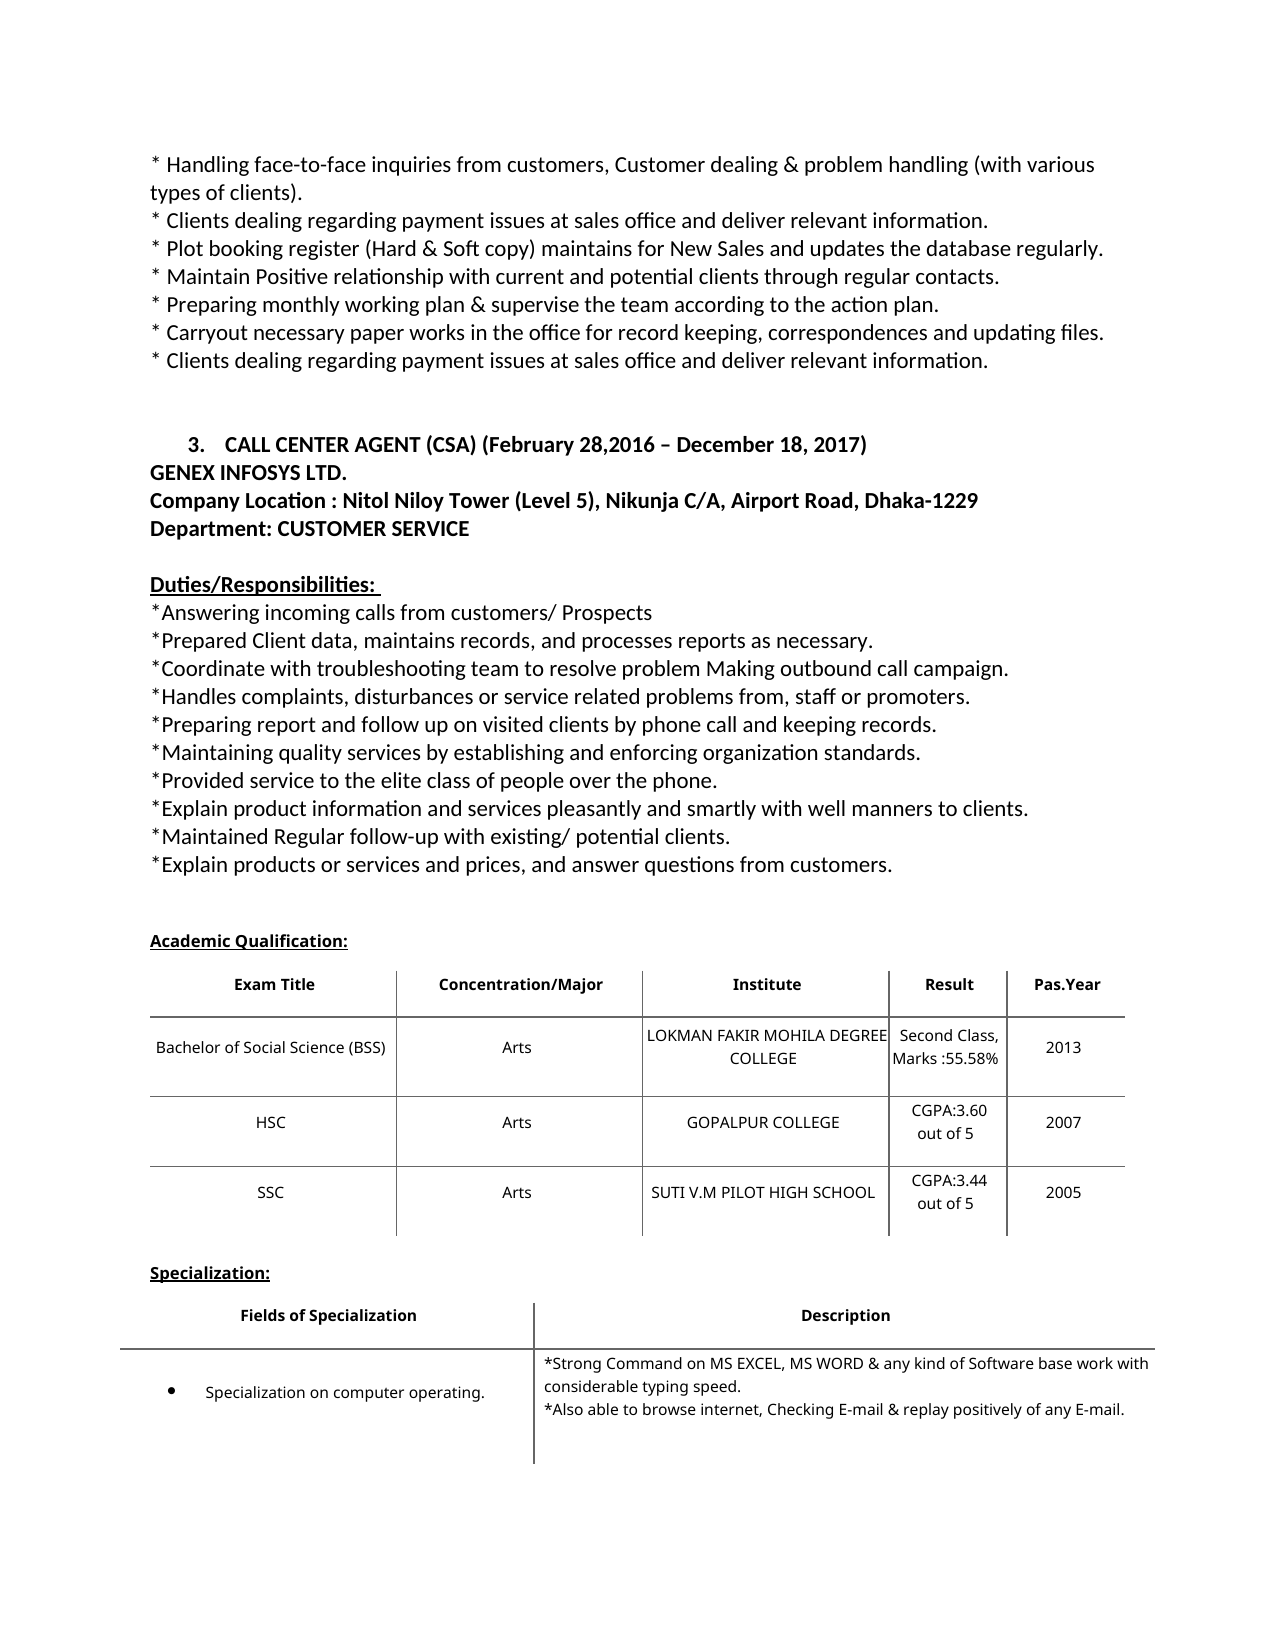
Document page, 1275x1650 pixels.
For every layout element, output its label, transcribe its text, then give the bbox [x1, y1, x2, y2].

text GENEX INFOSYS LTD. [150, 458, 1125, 486]
table_cell Specialization on computer operating. [120, 1350, 533, 1464]
text *Maintaining quality services by establishing and enforcing organization standards. [150, 738, 1125, 766]
text *Coordinate with troubleshooting team to resolve problem Making outbound call campaign. [150, 654, 1125, 682]
table_cell LOKMAN FAKIR MOHILA DEGREE COLLEGE [643, 1018, 888, 1096]
table_cell SUTI V.M PILOT HIGH SCHOOL [643, 1167, 888, 1236]
table_header Description [535, 1303, 1154, 1348]
table_header Result [890, 971, 1006, 1016]
text *Maintained Regular follow-up with existing/ potential clients. [150, 822, 1125, 851]
text * Preparing monthly working plan & supervise the team according to the action plan. [150, 290, 1125, 318]
table_cell CGPA:3.60 out of 5 [890, 1097, 1006, 1166]
text * Plot booking register (Hard & Soft copy) maintains for New Sales and updates the database regularly. [150, 234, 1125, 262]
table_cell CGPA:3.44 out of 5 [890, 1167, 1006, 1236]
text Specialization: [150, 1261, 1125, 1284]
table_cell Arts [397, 1018, 642, 1096]
text Academic Qualification: [150, 929, 1125, 952]
table_header Institute [643, 971, 888, 1016]
table_header Fields of Specialization [120, 1303, 533, 1348]
table_cell HSC [150, 1097, 396, 1166]
table_cell SSC [150, 1167, 396, 1236]
table_cell Arts [397, 1097, 642, 1166]
table_cell Arts [397, 1167, 642, 1236]
table_header Pas.Year [1008, 971, 1125, 1016]
text * Carryout necessary paper works in the office for record keeping, correspondences and updating files. [150, 318, 1125, 346]
list CALL CENTER AGENT (CSA) (February 28,2016 – December 18, 2017) [187, 430, 1125, 458]
text *Preparing report and follow up on visited clients by phone call and keeping records. [150, 710, 1125, 738]
text *Answering incoming calls from customers/ Prospects [150, 598, 1125, 626]
text *Handles complaints, disturbances or service related problems from, staff or promoters. [150, 682, 1125, 710]
text *Prepared Client data, maintains records, and processes reports as necessary. [150, 626, 1125, 654]
text Company Location : Nitol Niloy Tower (Level 5), Nikunja C/A, Airport Road, Dhaka-1229 [150, 486, 1125, 514]
table_cell GOPALPUR COLLEGE [643, 1097, 888, 1166]
table_cell Bachelor of Social Science (BSS) [150, 1018, 396, 1096]
text * Clients dealing regarding payment issues at sales office and deliver relevant information. [150, 346, 1125, 374]
text *Explain products or services and prices, and answer questions from customers. [150, 851, 1125, 878]
table_cell 2013 [1008, 1018, 1125, 1096]
table_header Concentration/Major [397, 971, 642, 1016]
text *Provided service to the elite class of people over the phone. [150, 766, 1125, 794]
text * Handling face-to-face inquiries from customers, Customer dealing & problem handling (with various types of clients). [150, 150, 1125, 206]
table_cell 2005 [1008, 1167, 1125, 1236]
table_cell *Strong Command on MS EXCEL, MS WORD & any kind of Software base work with considerable typing speed. *Also able to browse internet, Checking E-mail & replay positively of any E-mail. [535, 1350, 1154, 1464]
text * Clients dealing regarding payment issues at sales office and deliver relevant information. [150, 206, 1125, 234]
table_cell Second Class, Marks :55.58% [890, 1018, 1006, 1096]
table_header Exam Title [150, 971, 396, 1016]
text * Maintain Positive relationship with current and potential clients through regular contacts. [150, 262, 1125, 290]
text Department: CUSTOMER SERVICE [150, 514, 1125, 542]
text Duties/Responsibilities: [150, 570, 1125, 598]
text *Explain product information and services pleasantly and smartly with well manners to clients. [150, 794, 1125, 822]
table_cell 2007 [1008, 1097, 1125, 1166]
